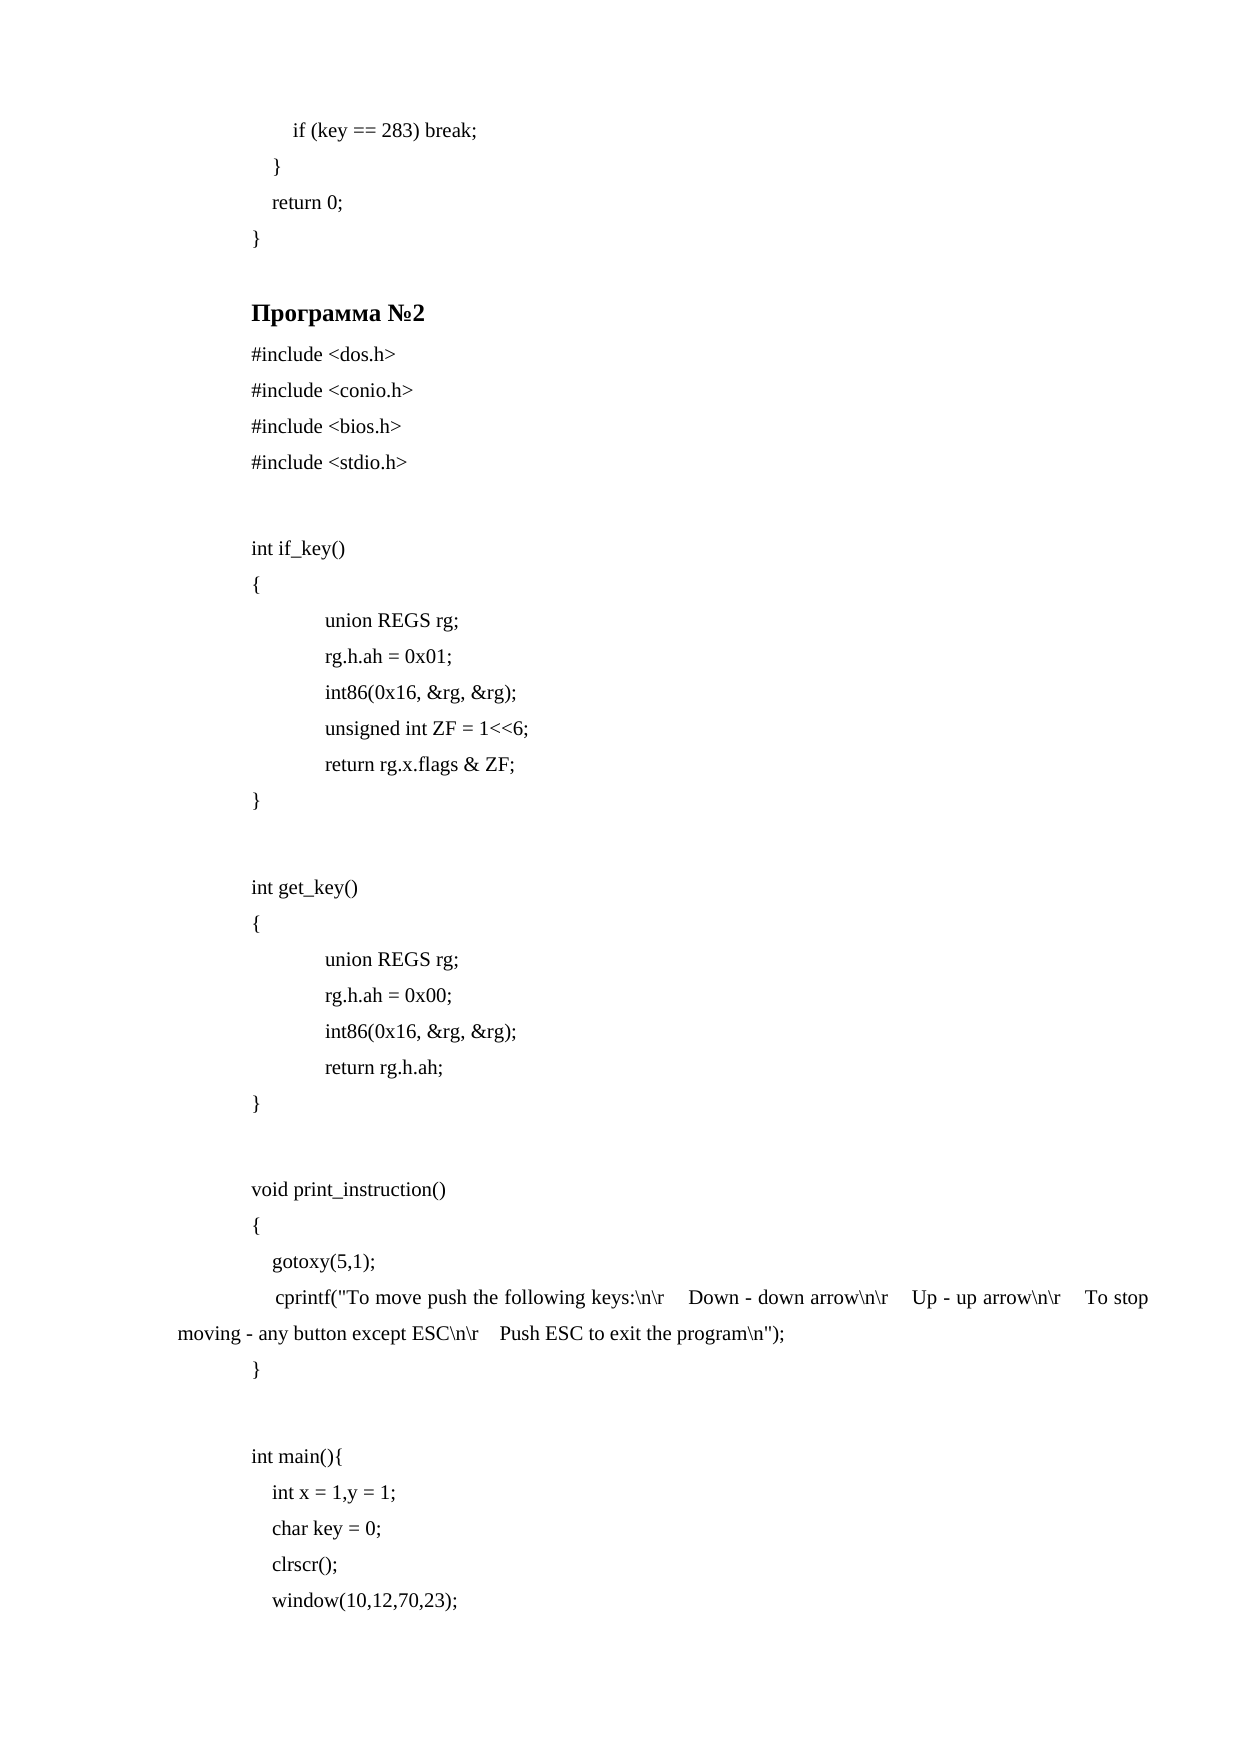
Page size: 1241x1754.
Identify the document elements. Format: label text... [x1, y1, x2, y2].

text } [177, 226, 1152, 250]
text union REGS rg; [177, 608, 1152, 632]
text unsigned int ZF = 1<<6; [177, 716, 1152, 740]
text int86(0x16, &rg, &rg); [177, 1019, 1152, 1043]
text int86(0x16, &rg, &rg); [177, 680, 1152, 704]
text union REGS rg; [177, 947, 1152, 971]
text #include <conio.h> [177, 377, 1152, 402]
text window(10,12,70,23); [177, 1588, 1152, 1612]
text rg.h.ah = 0x01; [177, 644, 1152, 668]
text int if_key() [177, 536, 1152, 560]
text return rg.h.ah; [177, 1055, 1152, 1079]
text char key = 0; [177, 1516, 1152, 1540]
text int main(){ [177, 1444, 1152, 1468]
text int get_key() [177, 874, 1152, 899]
text return rg.x.flags & ZF; [177, 752, 1152, 776]
text } [177, 1091, 1152, 1115]
text return 0; [177, 190, 1152, 214]
text rg.h.ah = 0x00; [177, 983, 1152, 1007]
text #include <dos.h> [177, 341, 1152, 366]
text { [177, 911, 1152, 935]
text cprintf("To move push the following keys:\n\r Down - down arrow\n\r Up - up arrow\n\r To stop moving - any button except ESC\n\r Push ESC to exit the program\n"); [177, 1285, 1152, 1345]
text } [177, 788, 1152, 812]
text } [177, 154, 1152, 178]
text if (key == 283) break; [177, 118, 1152, 142]
text clrscr(); [177, 1552, 1152, 1576]
text gotoxy(5,1); [177, 1249, 1152, 1273]
text void print_instruction() [177, 1177, 1152, 1201]
text } [177, 1357, 1152, 1381]
text Программа №2 [177, 298, 1152, 327]
text { [177, 1213, 1152, 1237]
text #include <bios.h> [177, 413, 1152, 438]
text { [177, 572, 1152, 596]
text #include <stdio.h> [177, 449, 1152, 474]
text int x = 1,y = 1; [177, 1480, 1152, 1504]
